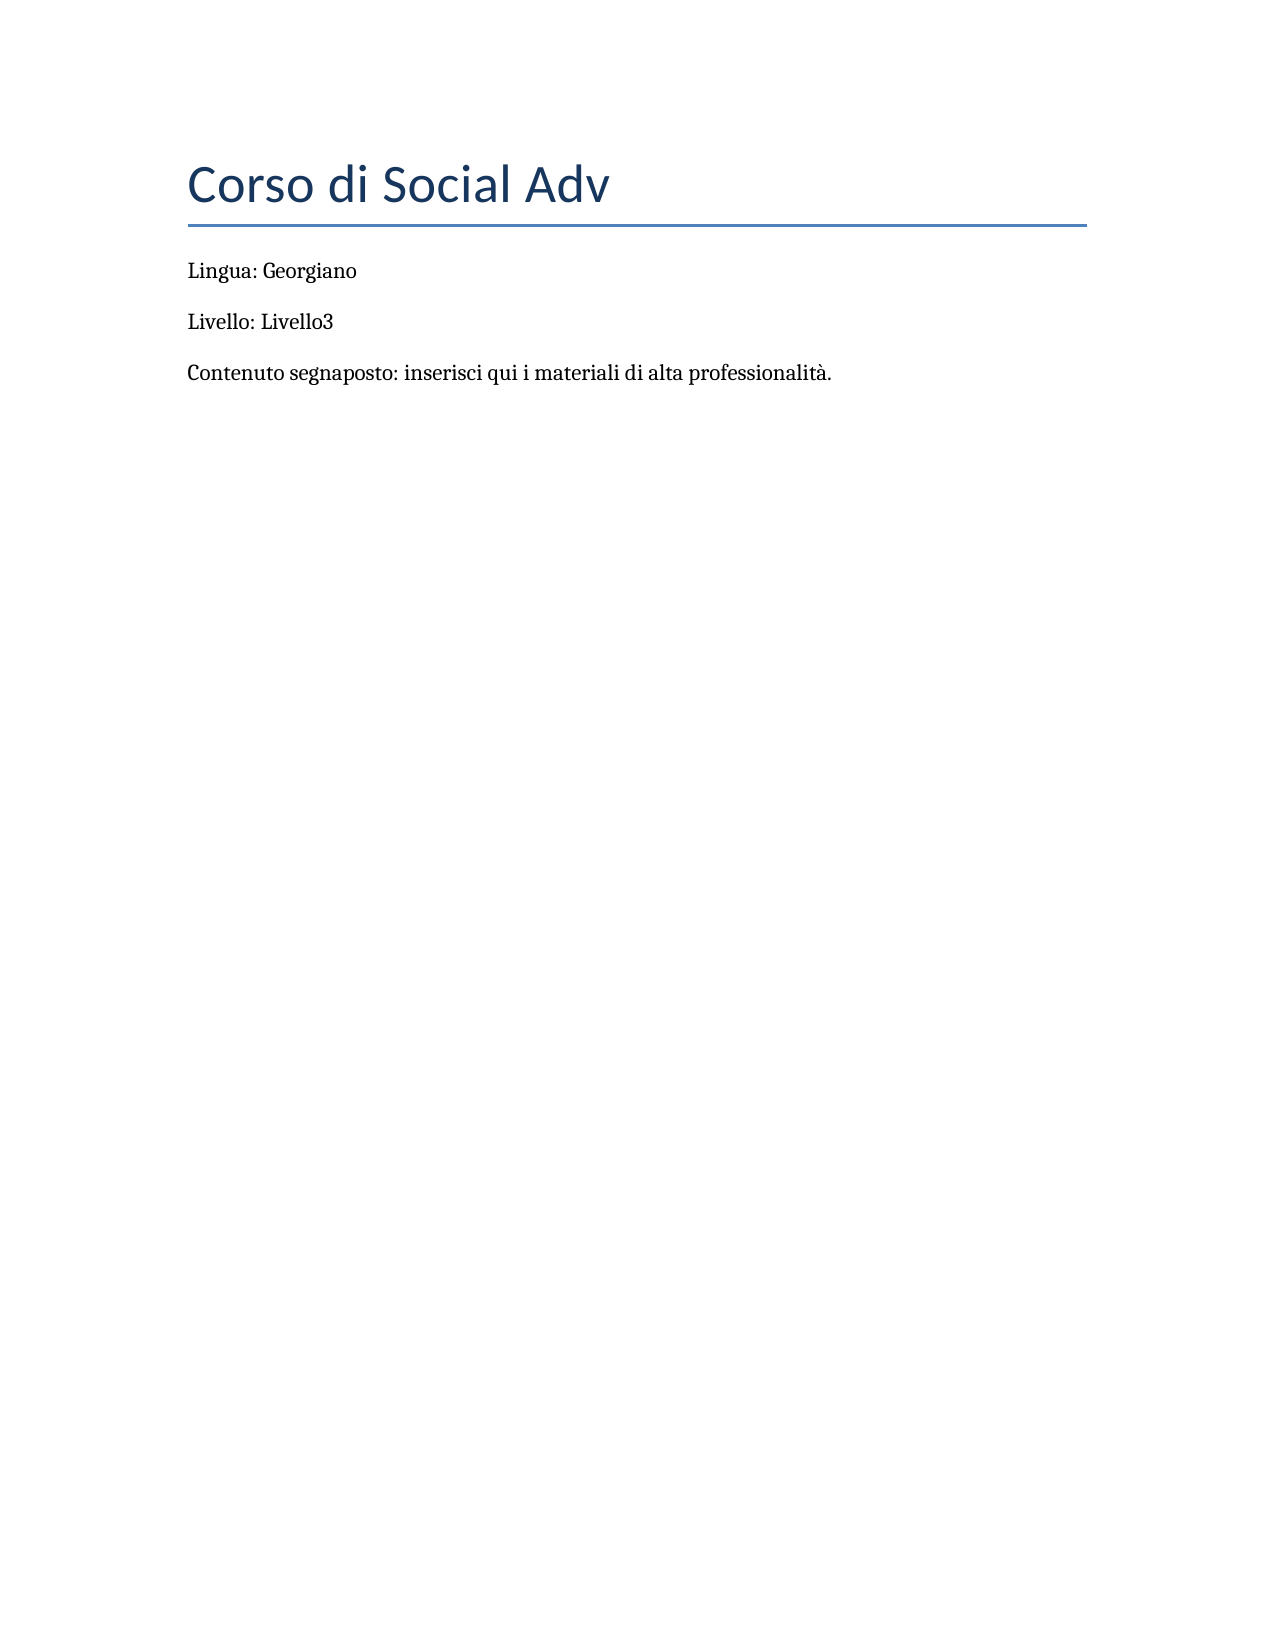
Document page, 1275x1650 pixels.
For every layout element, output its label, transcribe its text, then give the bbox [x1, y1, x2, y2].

text Livello: Livello3 [187, 309, 1087, 335]
text Lingua: Georgiano [187, 258, 1087, 284]
title Corso di Social Adv [187, 150, 1087, 227]
text Contenuto segnaposto: inserisci qui i materiali di alta professionalità. [187, 360, 1087, 386]
